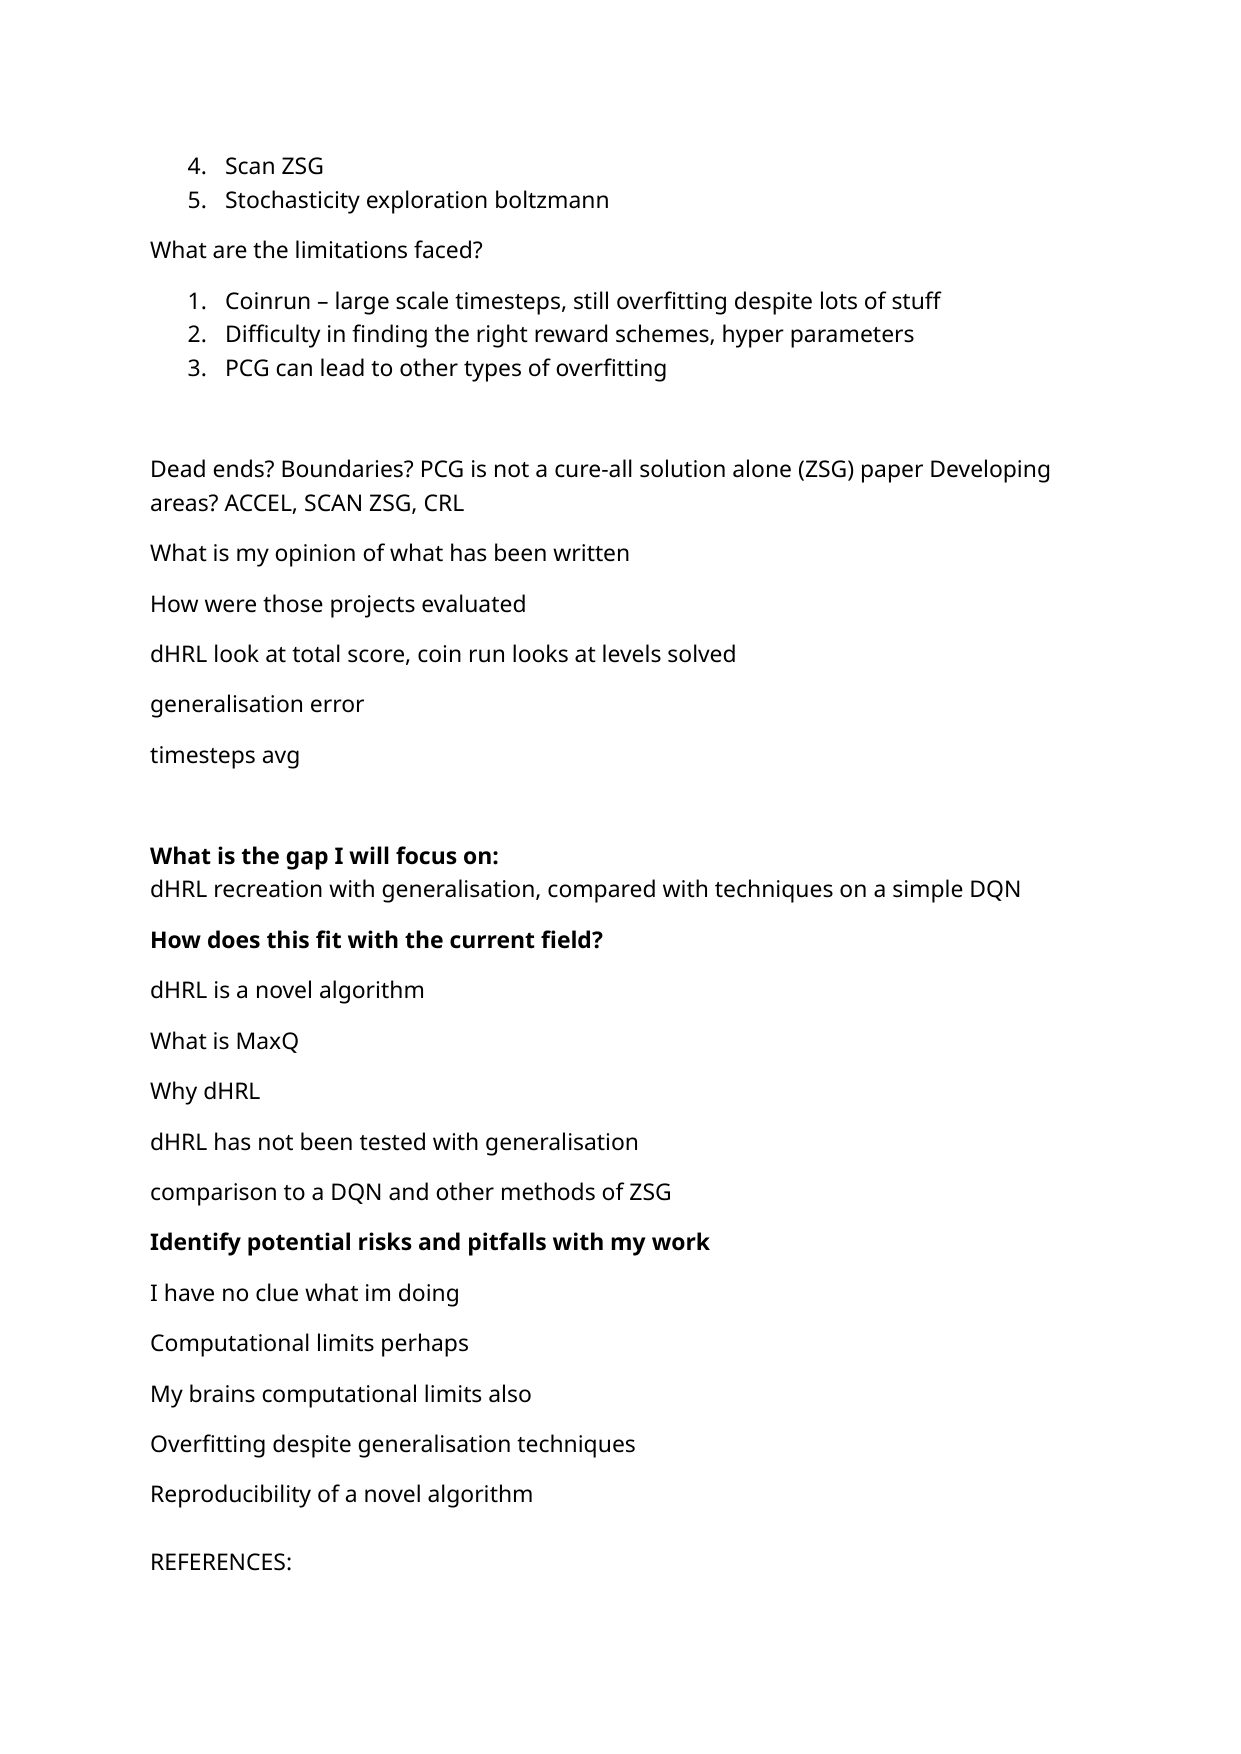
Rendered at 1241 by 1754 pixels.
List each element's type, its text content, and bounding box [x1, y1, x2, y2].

text comparison to a DQN and other methods of ZSG [150, 1176, 1090, 1207]
text What are the limitations faced? [150, 234, 1090, 265]
list PCG can lead to other types of overfitting [187, 352, 1090, 383]
text Reproducibility of a novel algorithm REFERENCES: [150, 1478, 1090, 1577]
text generalisation error [150, 688, 1090, 719]
list Stochasticity exploration boltzmann [187, 184, 1090, 215]
text Why dHRL [150, 1075, 1090, 1106]
text dHRL look at total score, coin run looks at levels solved [150, 638, 1090, 669]
list Scan ZSG [187, 150, 1090, 181]
text How does this fit with the current field? [150, 924, 1090, 955]
text dHRL has not been tested with generalisation [150, 1125, 1090, 1157]
text What is MaxQ [150, 1024, 1090, 1056]
list Difficulty in finding the right reward schemes, hyper parameters [187, 318, 1090, 349]
text dHRL is a novel algorithm [150, 974, 1090, 1005]
text What is my opinion of what has been written [150, 537, 1090, 568]
text I have no clue what im doing [150, 1277, 1090, 1308]
text Computational limits perhaps [150, 1327, 1090, 1358]
text My brains computational limits also [150, 1377, 1090, 1409]
text How were those projects evaluated [150, 587, 1090, 619]
list Coinrun – large scale timesteps, still overfitting despite lots of stuff [187, 284, 1090, 316]
text Overfitting despite generalisation techniques [150, 1428, 1090, 1459]
text timesteps avg [150, 739, 1090, 770]
text Dead ends? Boundaries? PCG is not a cure-all solution alone (ZSG) paper Developing areas? ACCEL, SCAN ZSG, CRL [150, 453, 1090, 518]
text Identify potential risks and pitfalls with my work [150, 1226, 1090, 1257]
text What is the gap I will focus on: dHRL recreation with generalisation, compared with techniques on a simple DQN [150, 839, 1090, 904]
